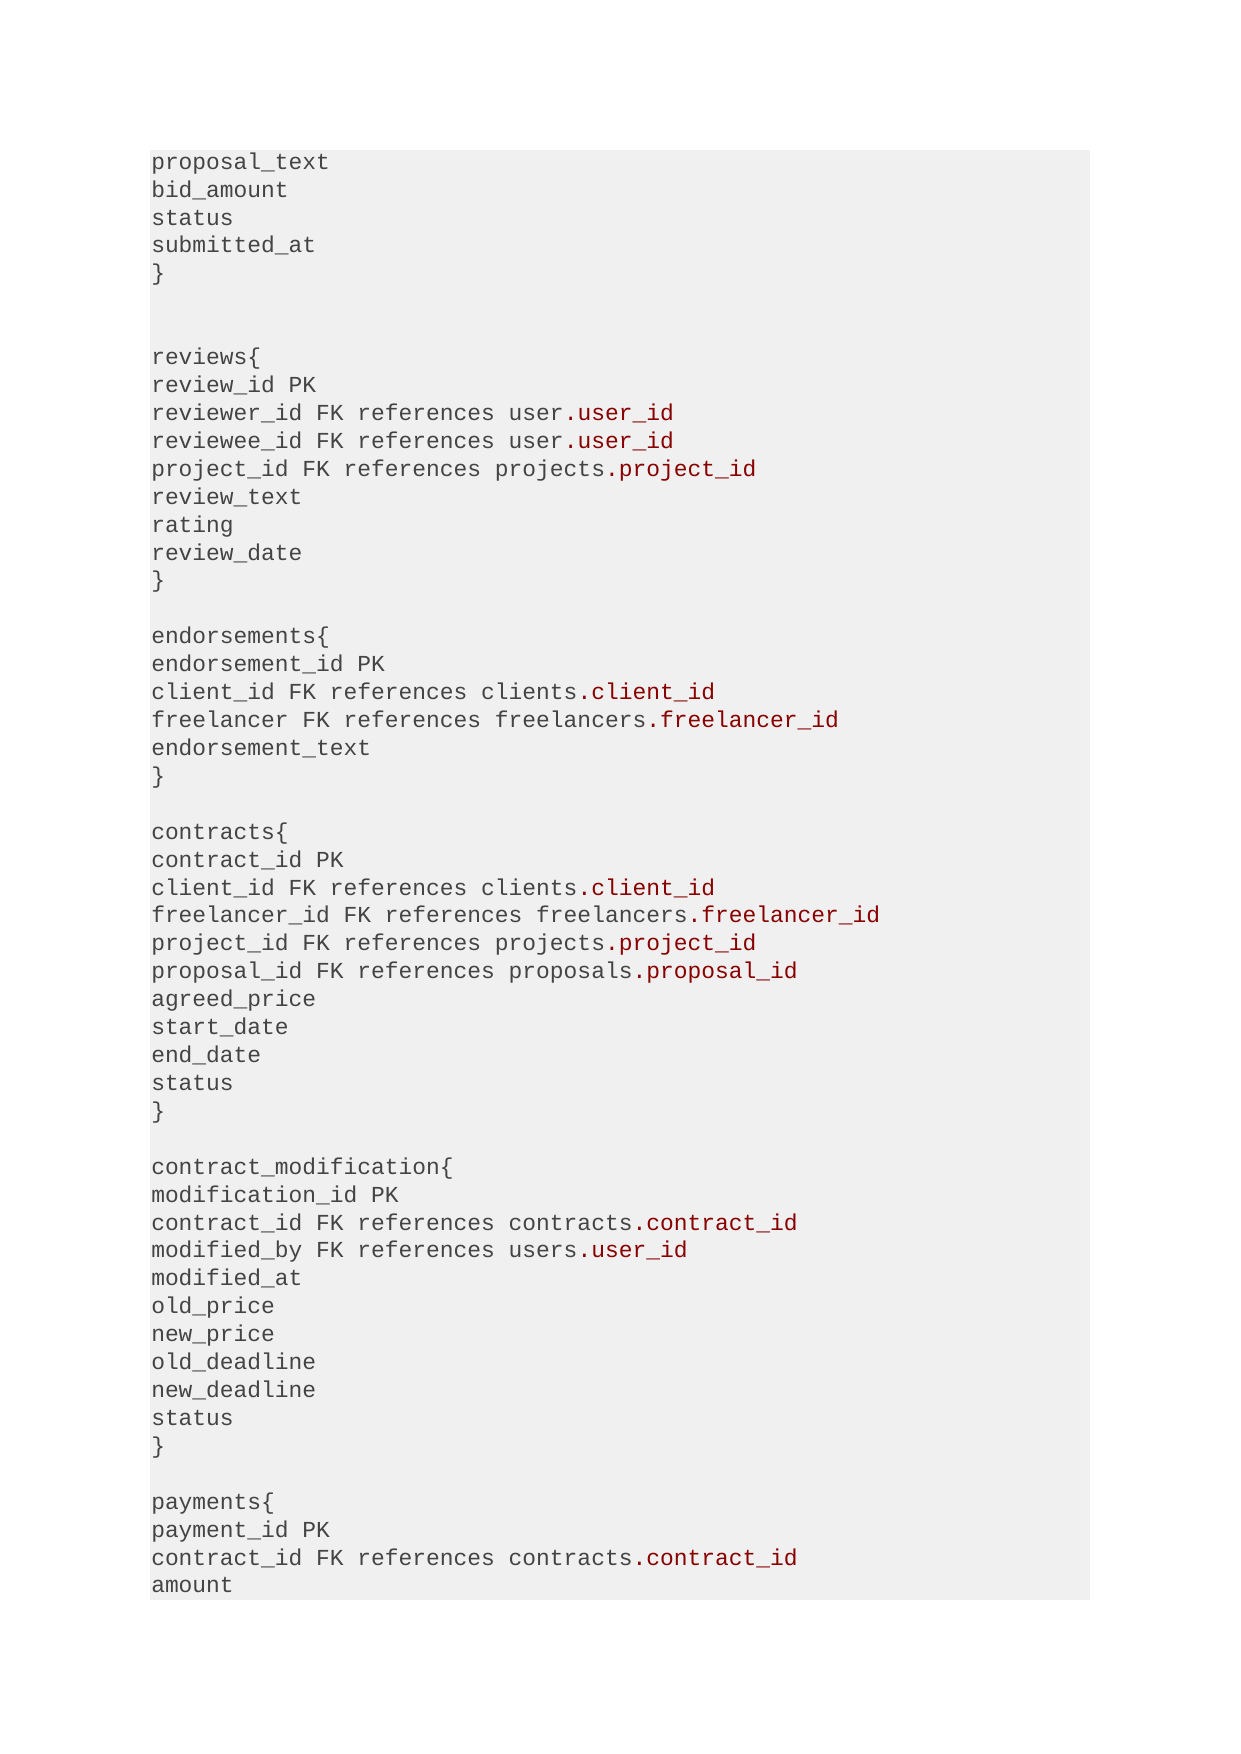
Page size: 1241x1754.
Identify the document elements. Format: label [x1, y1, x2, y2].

text [150, 150, 1090, 1600]
